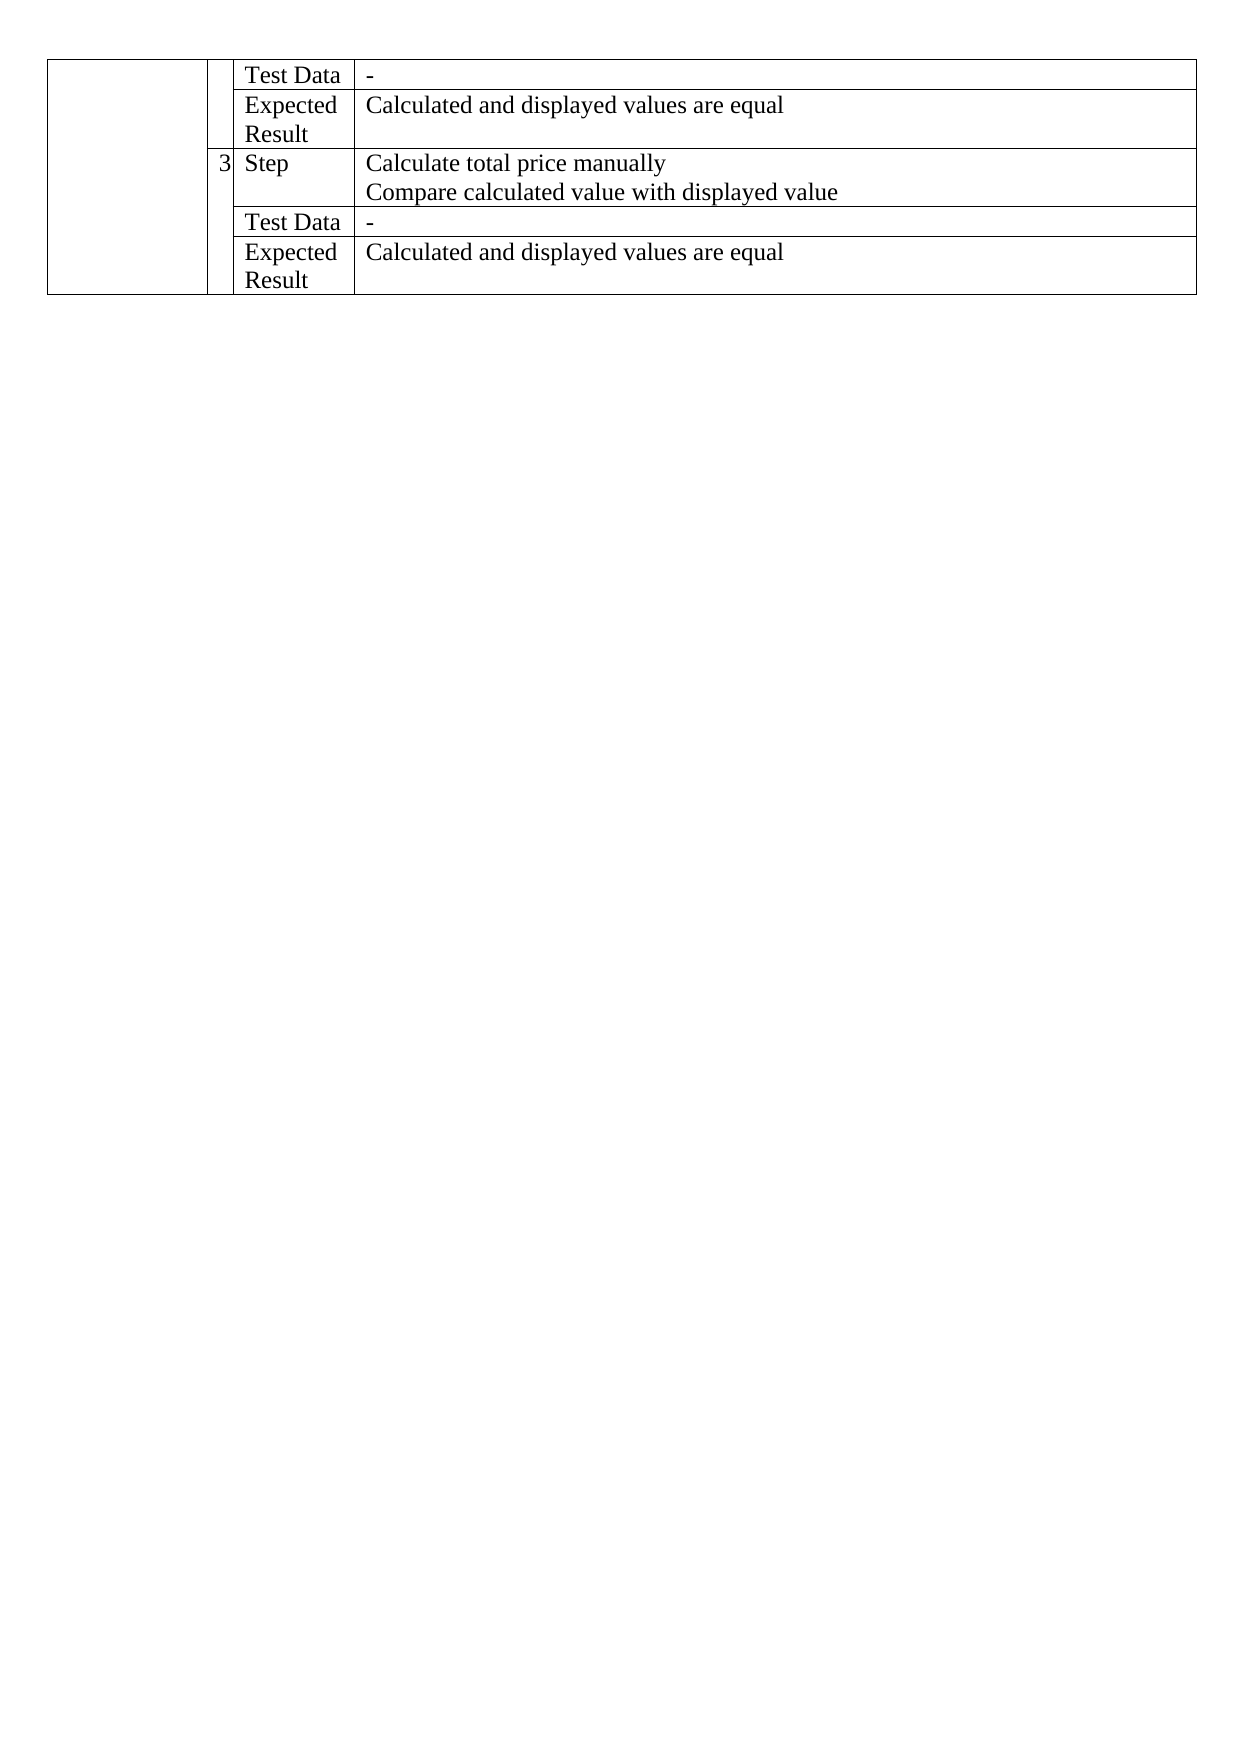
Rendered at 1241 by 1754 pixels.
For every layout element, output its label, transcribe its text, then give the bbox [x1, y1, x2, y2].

table_cell Calculated and displayed values are equal [355, 90, 1196, 147]
table_cell 3 [208, 149, 233, 294]
table_cell Test Data [234, 60, 354, 89]
table_cell Step [234, 149, 354, 206]
table_cell - [355, 60, 1196, 89]
table_cell Calculated and displayed values are equal [355, 237, 1196, 294]
table_cell - [355, 207, 1196, 236]
table_cell Calculate total price manually Compare calculated value with displayed value [355, 149, 1196, 206]
table_cell Expected Result [234, 90, 354, 147]
table_cell Test Data [234, 207, 354, 236]
table_cell 2 [208, 60, 233, 147]
table_cell Expected Result [234, 237, 354, 294]
